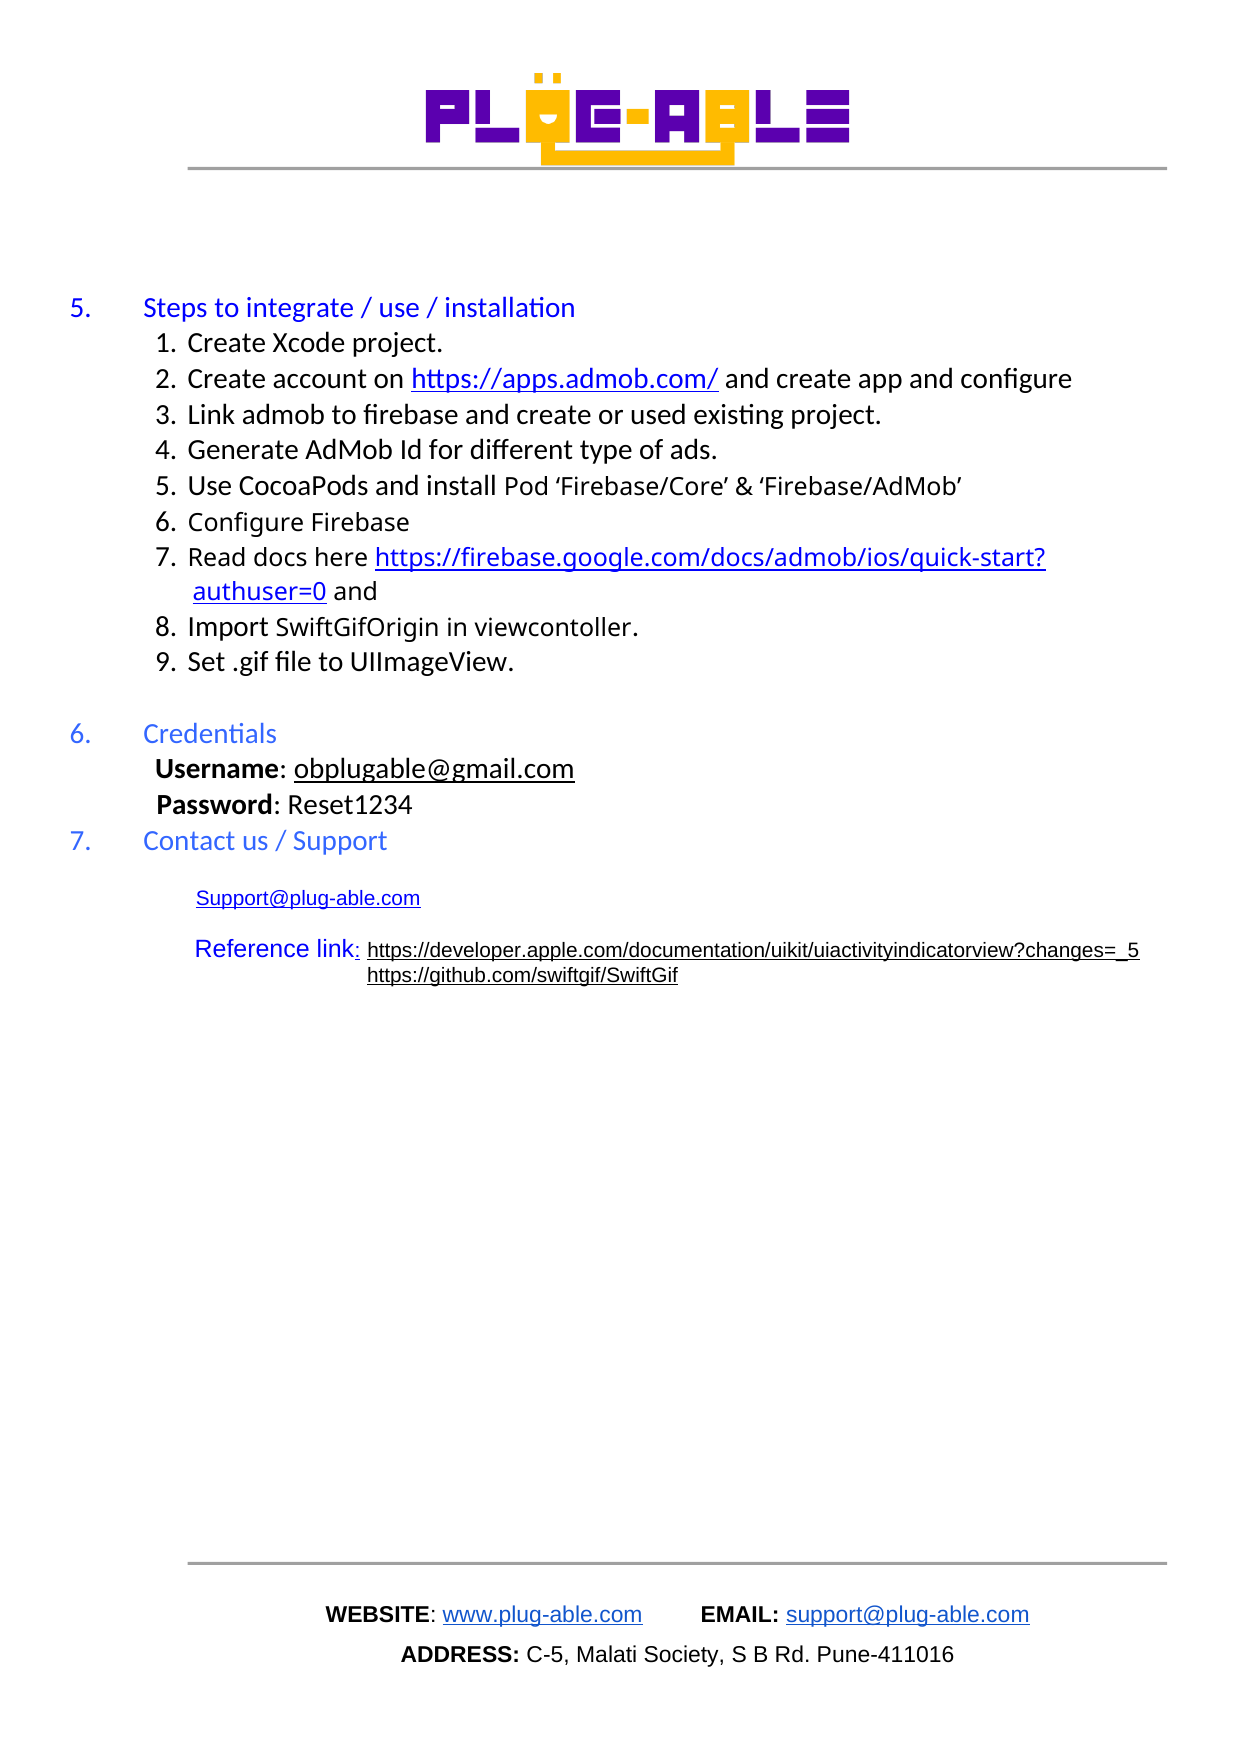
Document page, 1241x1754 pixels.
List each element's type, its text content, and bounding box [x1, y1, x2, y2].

picture [425, 73, 850, 167]
text 5. Steps to integrate / use / installation [69, 289, 1167, 324]
text Username: obplugable@gmail.com [69, 750, 1167, 786]
list Link admob to firebase and create or used existing project. [155, 396, 1167, 431]
list Create Xcode project. [155, 324, 1167, 360]
list Read docs here https://firebase.google.com/docs/admob/ios/quick-start?authuser=0 and [155, 538, 1167, 608]
text Support@plug-able.com [143, 886, 1167, 910]
text 7. Contact us / Support [69, 822, 1167, 857]
text Password: Reset1234 [69, 786, 1167, 822]
list Set .gif file to UIImageView. [155, 643, 1167, 679]
list Generate AdMob Id for different type of ads. [155, 431, 1167, 467]
text https://github.com/swiftgif/SwiftGif [187, 963, 1167, 987]
list Configure Firebase [155, 503, 1167, 538]
list Create account on https://apps.admob.com/ and create app and configure [155, 360, 1167, 396]
text 6. Credentials [69, 715, 1167, 750]
list Use CocoaPods and install Pod ‘Firebase/Core’ & ‘Firebase/AdMob’ [155, 467, 1167, 503]
list Import SwiftGifOrigin in viewcontoller. [155, 608, 1167, 643]
text Reference link: https://developer.apple.com/documentation/uikit/uiactivityindicatorview?changes=_5 [187, 934, 1167, 963]
